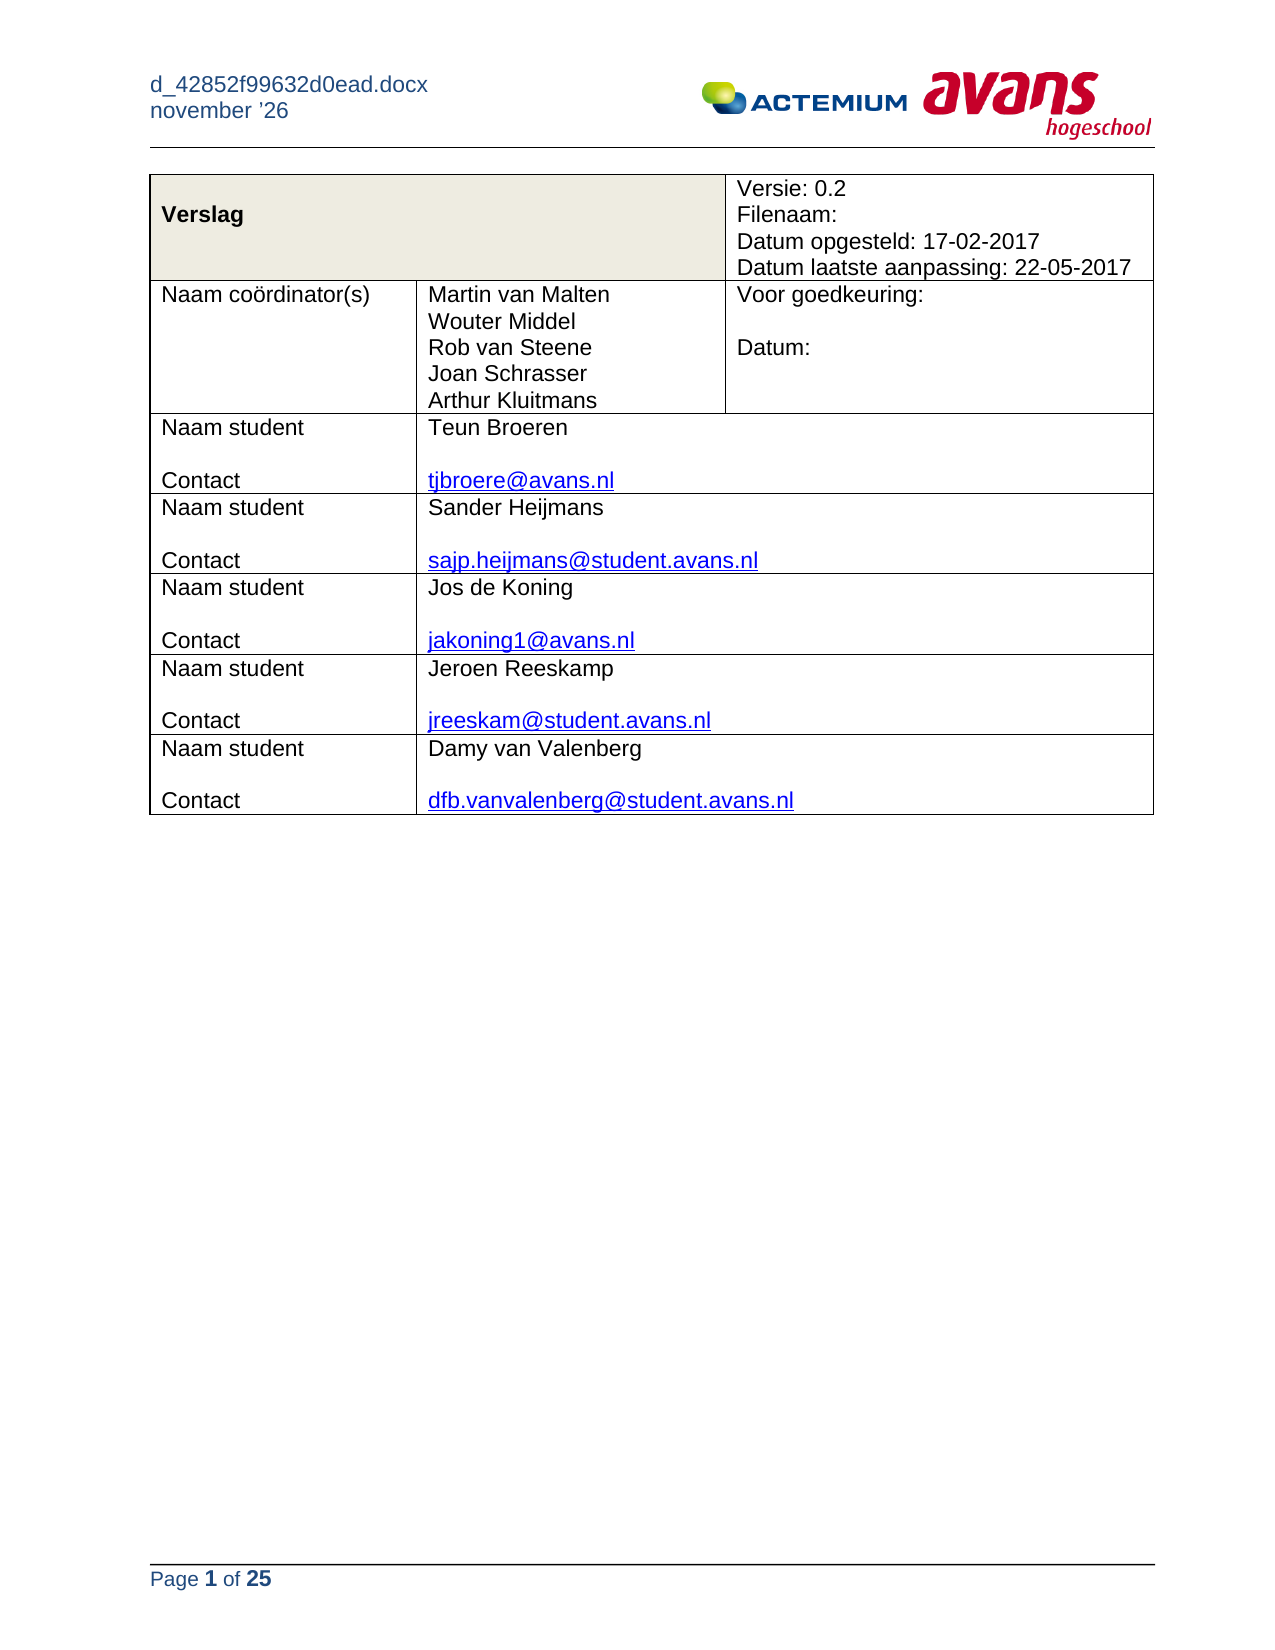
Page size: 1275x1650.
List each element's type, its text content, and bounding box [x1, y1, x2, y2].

table_cell Naam coördinator(s) [151, 281, 416, 413]
table_cell Naam student Contact [151, 494, 416, 573]
table_header Versie: 0.2 Filenaam: Datum opgesteld: 17-02-2017 Datum laatste aanpassing: 22-05-2017 [726, 175, 1153, 280]
table_cell Voor goedkeuring: Datum: [726, 281, 1153, 413]
picture [923, 72, 1152, 140]
table_cell Sander Heijmans sajp.heijmans@student.avans.nl [417, 494, 1153, 573]
picture [694, 73, 920, 124]
table_cell Martin van Malten Wouter Middel Rob van Steene Joan Schrasser Arthur Kluitmans [417, 281, 725, 413]
table_cell Jeroen Reeskamp jreeskam@student.avans.nl [417, 655, 1153, 733]
table_cell Naam student Contact [151, 414, 416, 493]
table_cell Damy van Valenberg dfb.vanvalenberg@student.avans.nl [417, 735, 1153, 814]
table_cell Jos de Koning jakoning1@avans.nl [417, 574, 1153, 653]
table_cell Naam student Contact [151, 574, 416, 653]
table_cell Naam student Contact [151, 655, 416, 733]
table_cell Naam student Contact [151, 735, 416, 814]
table_cell Teun Broeren tjbroere@avans.nl [417, 414, 1153, 493]
table_header Verslag [151, 175, 725, 280]
